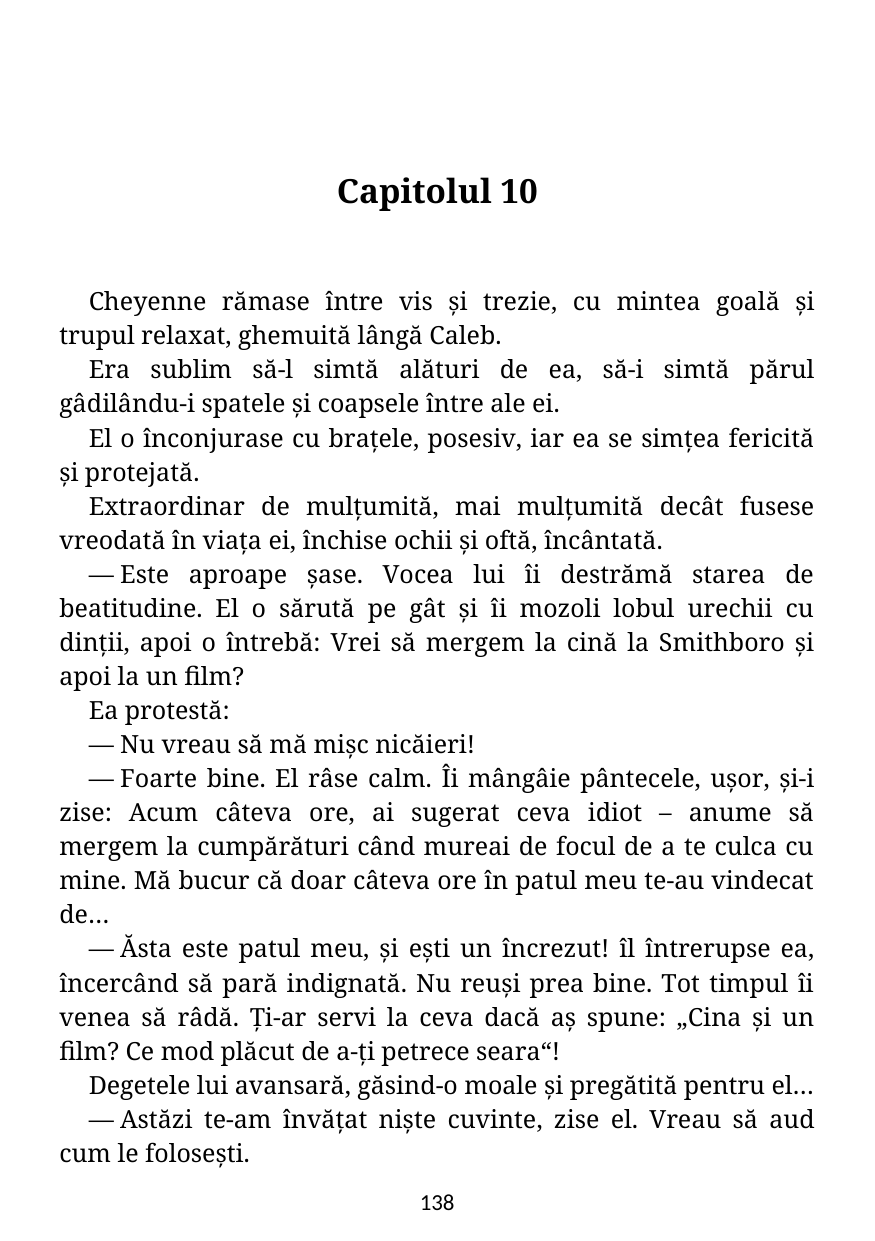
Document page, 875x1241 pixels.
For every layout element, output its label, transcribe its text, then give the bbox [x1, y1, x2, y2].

text — Ăsta este patul meu, şi eşti un încrezut! îl întrerupse ea, încercând să pară indignată. Nu reuşi prea bine. Tot timpul îi venea să râdă. Ţi-ar servi la ceva dacă aş spune: „Cina şi un film? Ce mod plăcut de a-ţi petrece seara“! [59, 931, 815, 1067]
text Extraordinar de mulţumită, mai mulţumită decât fusese vreodată în viaţa ei, închise ochii şi oftă, încântată. [59, 488, 815, 556]
text El o înconjurase cu braţele, posesiv, iar ea se simţea fericită şi protejată. [59, 420, 815, 488]
text — Astăzi te-am învăţat nişte cuvinte, zise el. Vreau să aud cum le foloseşti. [59, 1101, 815, 1169]
text — Este aproape şase. Vocea lui îi destrămă starea de beatitudine. El o sărută pe gât şi îi mozoli lobul urechii cu dinţii, apoi o întrebă: Vrei să mergem la cină la Smithboro şi apoi la un film? [59, 556, 815, 693]
subtitle Capitolul 10 [59, 168, 815, 213]
text Era sublim să-l simtă alături de ea, să-i simtă părul gâdilându-i spatele şi coapsele între ale ei. [59, 352, 815, 420]
text Ea protestă: [59, 693, 815, 727]
text — Nu vreau să mă mişc nicăieri! [59, 727, 815, 761]
text Degetele lui avansară, găsind-o moale şi pregătită pentru el… [59, 1067, 815, 1101]
text — Foarte bine. El râse calm. Îi mângâie pântecele, uşor, şi-i zise: Acum câteva ore, ai sugerat ceva idiot – anume să mergem la cumpărături când mureai de focul de a te culca cu mine. Mă bucur că doar câteva ore în patul meu te-au vindecat de… [59, 761, 815, 931]
text Cheyenne rămase între vis şi trezie, cu mintea goală şi trupul relaxat, ghemuită lângă Caleb. [59, 284, 815, 352]
